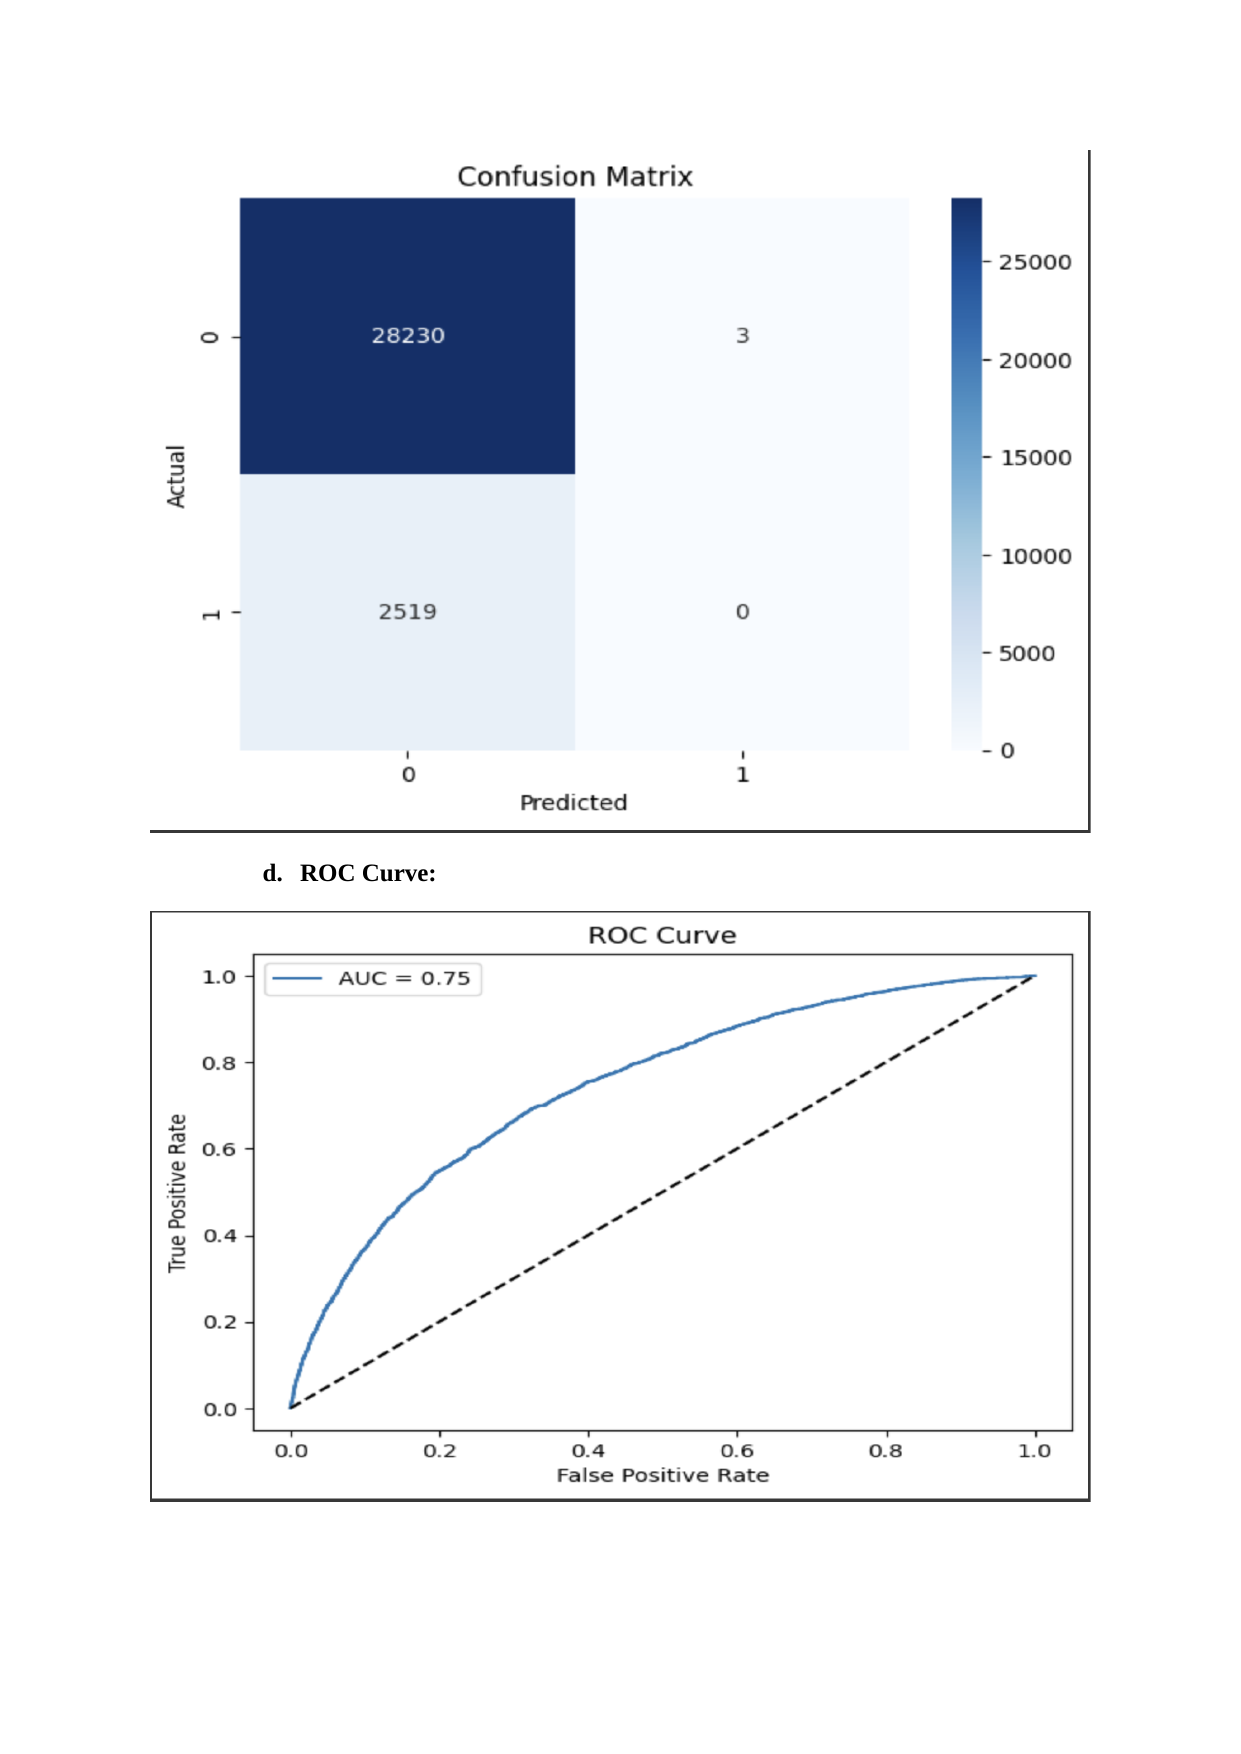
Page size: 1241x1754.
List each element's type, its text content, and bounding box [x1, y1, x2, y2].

list ROC Curve: [262, 858, 1090, 887]
picture [150, 150, 1091, 833]
picture [150, 911, 1091, 1502]
